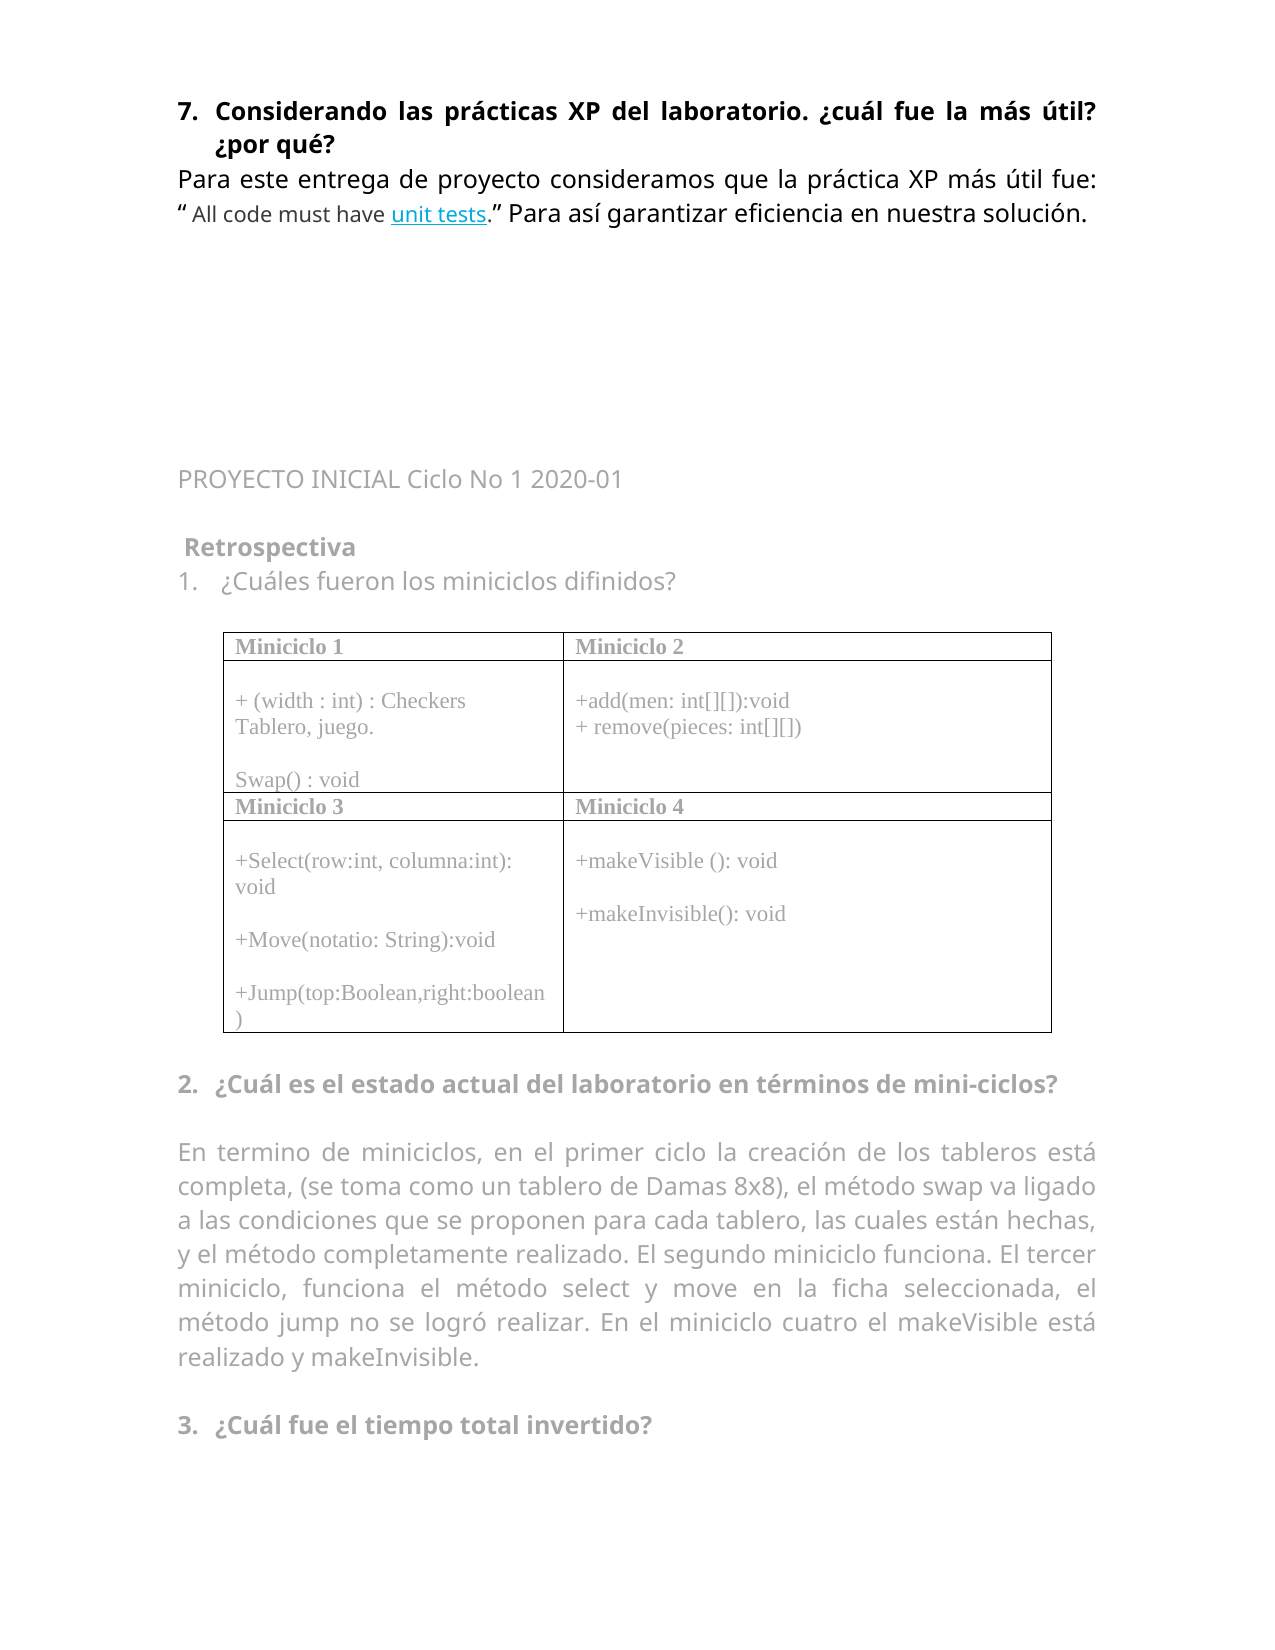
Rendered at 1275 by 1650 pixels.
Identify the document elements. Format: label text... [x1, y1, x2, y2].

table_cell Miniciclo 3 [224, 793, 563, 820]
table_cell +Select(row:int, columna:int): void +Move(notatio: String):void +Jump(top:Boolean,right:boolean) [224, 821, 563, 1032]
table_cell +makeVisible (): void +makeInvisible(): void [564, 821, 1051, 1032]
text PROYECTO INICIAL Ciclo No 1 2020-01 [177, 462, 1098, 496]
table_header Miniciclo 2 [564, 633, 1051, 659]
list Considerando las prácticas XP del laboratorio. ¿cuál fue la más útil? ¿por qué? [177, 93, 1098, 161]
list ¿Cuáles fueron los miniciclos difinidos? [177, 564, 1098, 598]
table_cell +add(men: int[][]):void + remove(pieces: int[][]) [564, 661, 1051, 792]
list ¿Cuál fue el tiempo total invertido? [177, 1407, 1098, 1441]
table_cell Miniciclo 4 [564, 793, 1051, 820]
text Para este entrega de proyecto consideramos que la práctica XP más útil fue: “ All code must have unit tests.” Para así garantizar eficiencia en nuestra solución. [177, 161, 1098, 229]
text En termino de miniciclos, en el primer ciclo la creación de los tableros está completa, (se toma como un tablero de Damas 8x8), el método swap va ligado a las condiciones que se proponen para cada tablero, las cuales están hechas, y el método completamente realizado. El segundo miniciclo funciona. El tercer miniciclo, funciona el método select y move en la ficha seleccionada, el método jump no se logró realizar. En el miniciclo cuatro el makeVisible está realizado y makeInvisible. [177, 1135, 1098, 1373]
list ¿Cuál es el estado actual del laboratorio en términos de mini-ciclos? [177, 1067, 1098, 1101]
text Retrospectiva [177, 530, 1098, 564]
table_header Miniciclo 1 [224, 633, 563, 659]
table_cell + (width : int) : Checkers Tablero, juego. Swap() : void [224, 661, 563, 792]
